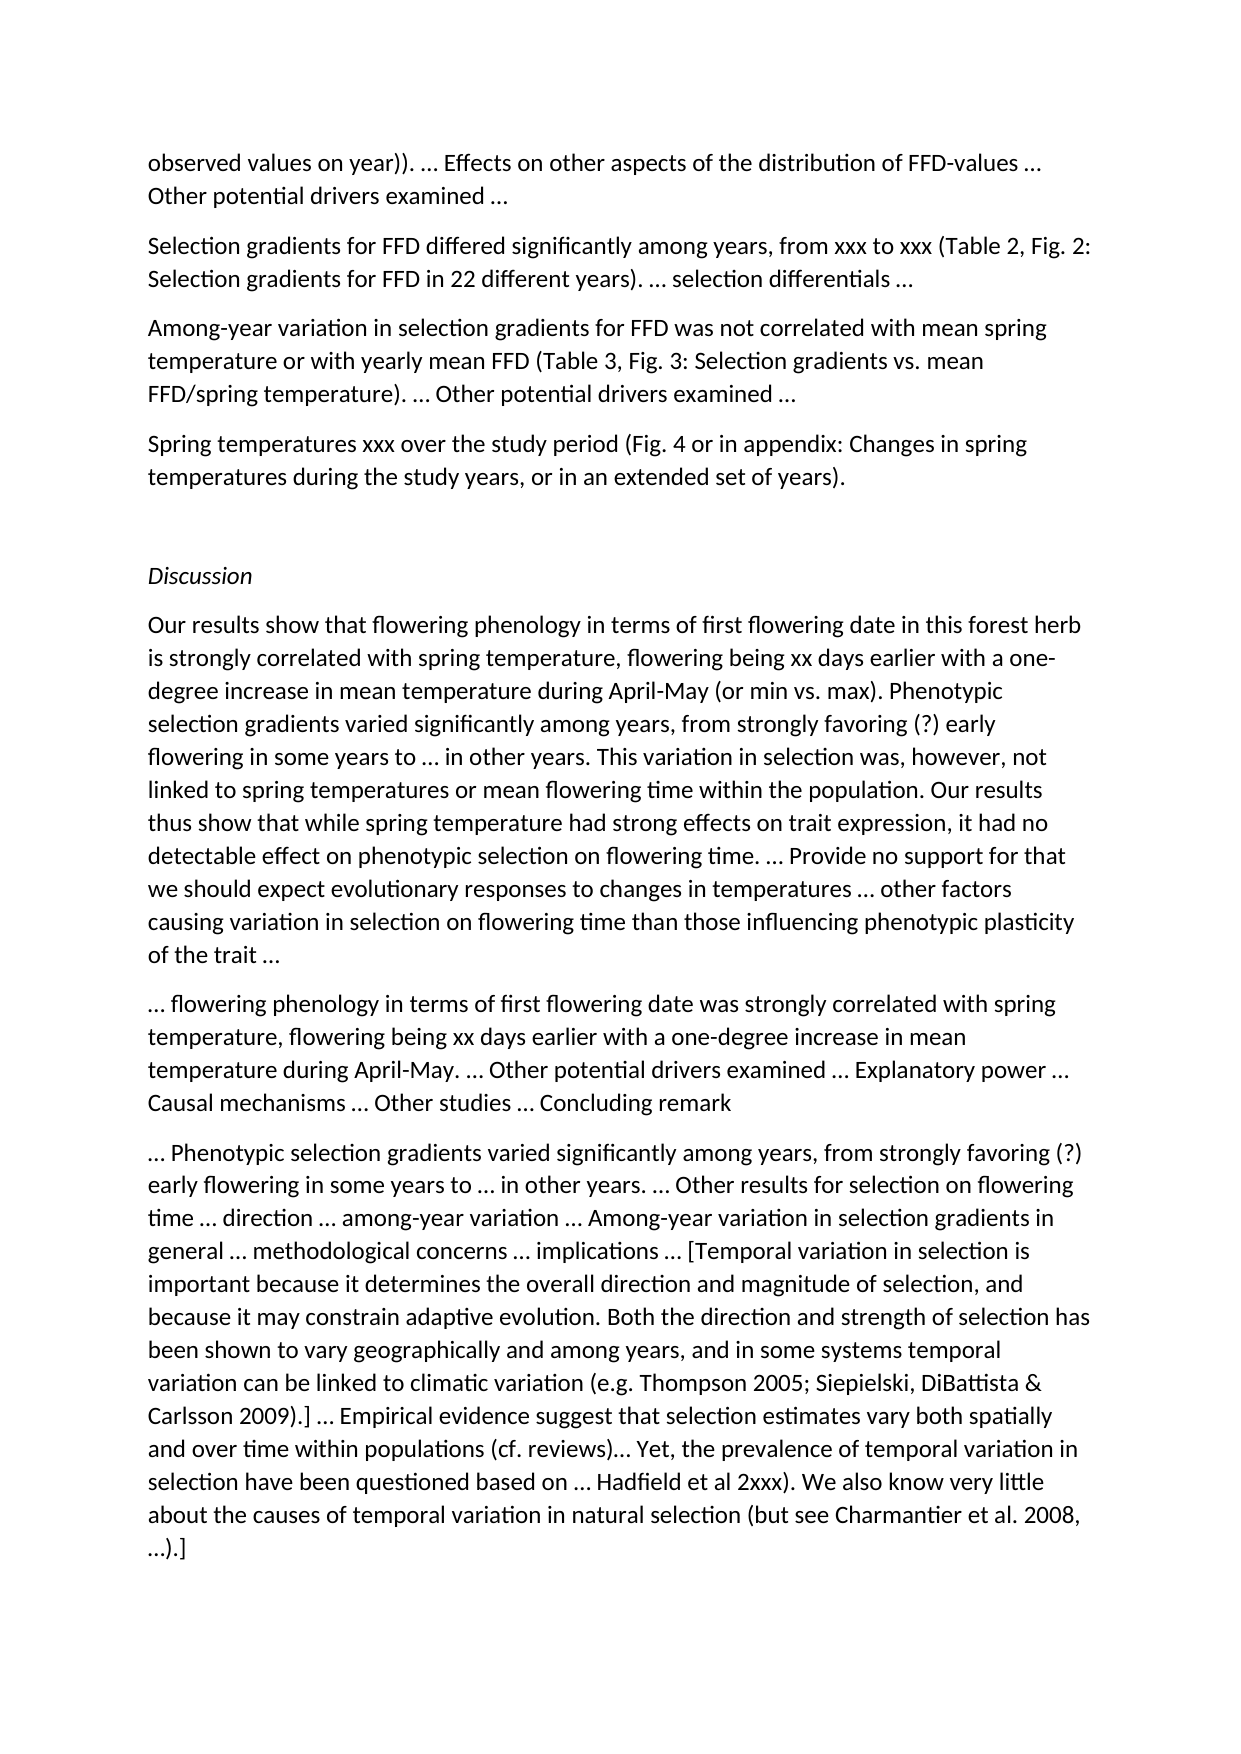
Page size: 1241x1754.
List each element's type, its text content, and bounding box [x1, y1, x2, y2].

text … flowering phenology in terms of first flowering date was strongly correlated with spring temperature, flowering being xx days earlier with a one-degree increase in mean temperature during April-May. … Other potential drivers examined … Explanatory power … Causal mechanisms … Other studies … Concluding remark [148, 988, 1093, 1118]
text Discussion [148, 560, 1093, 591]
text Our results show that flowering phenology in terms of first flowering date in this forest herb is strongly correlated with spring temperature, flowering being xx days earlier with a one-degree increase in mean temperature during April-May (or min vs. max). Phenotypic selection gradients varied significantly among years, from strongly favoring (?) early flowering in some years to … in other years. This variation in selection was, however, not linked to spring temperatures or mean flowering time within the population. Our results thus show that while spring temperature had strong effects on trait expression, it had no detectable effect on phenotypic selection on flowering time. … Provide no support for that we should expect evolutionary responses to changes in temperatures … other factors causing variation in selection on flowering time than those influencing phenotypic plasticity of the trait … [148, 610, 1093, 969]
text Selection gradients for FFD differed significantly among years, from xxx to xxx (Table 2, Fig. 2: Selection gradients for FFD in 22 different years). … selection differentials … [148, 230, 1093, 293]
text Spring temperatures xxx over the study period (Fig. 4 or in appendix: Changes in spring temperatures during the study years, or in an extended set of years). [148, 428, 1093, 491]
text … Phenotypic selection gradients varied significantly among years, from strongly favoring (?) early flowering in some years to … in other years. … Other results for selection on flowering time … direction … among-year variation … Among-year variation in selection gradients in general … methodological concerns … implications … [Temporal variation in selection is important because it determines the overall direction and magnitude of selection, and because it may constrain adaptive evolution. Both the direction and strength of selection has been shown to vary geographically and among years, and in some systems temporal variation can be linked to climatic variation (e.g. Thompson 2005; Siepielski, DiBattista & Carlsson 2009).] … Empirical evidence suggest that selection estimates vary both spatially and over time within populations (cf. reviews)… Yet, the prevalence of temporal variation in selection have been questioned based on … Hadfield et al 2xxx). We also know very little about the causes of temporal variation in natural selection (but see Charmantier et al. 2008, …).] [148, 1137, 1093, 1562]
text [148, 148, 1093, 211]
text Among-year variation in selection gradients for FFD was not correlated with mean spring temperature or with yearly mean FFD (Table 3, Fig. 3: Selection gradients vs. mean FFD/spring temperature). … Other potential drivers examined … [148, 313, 1093, 409]
